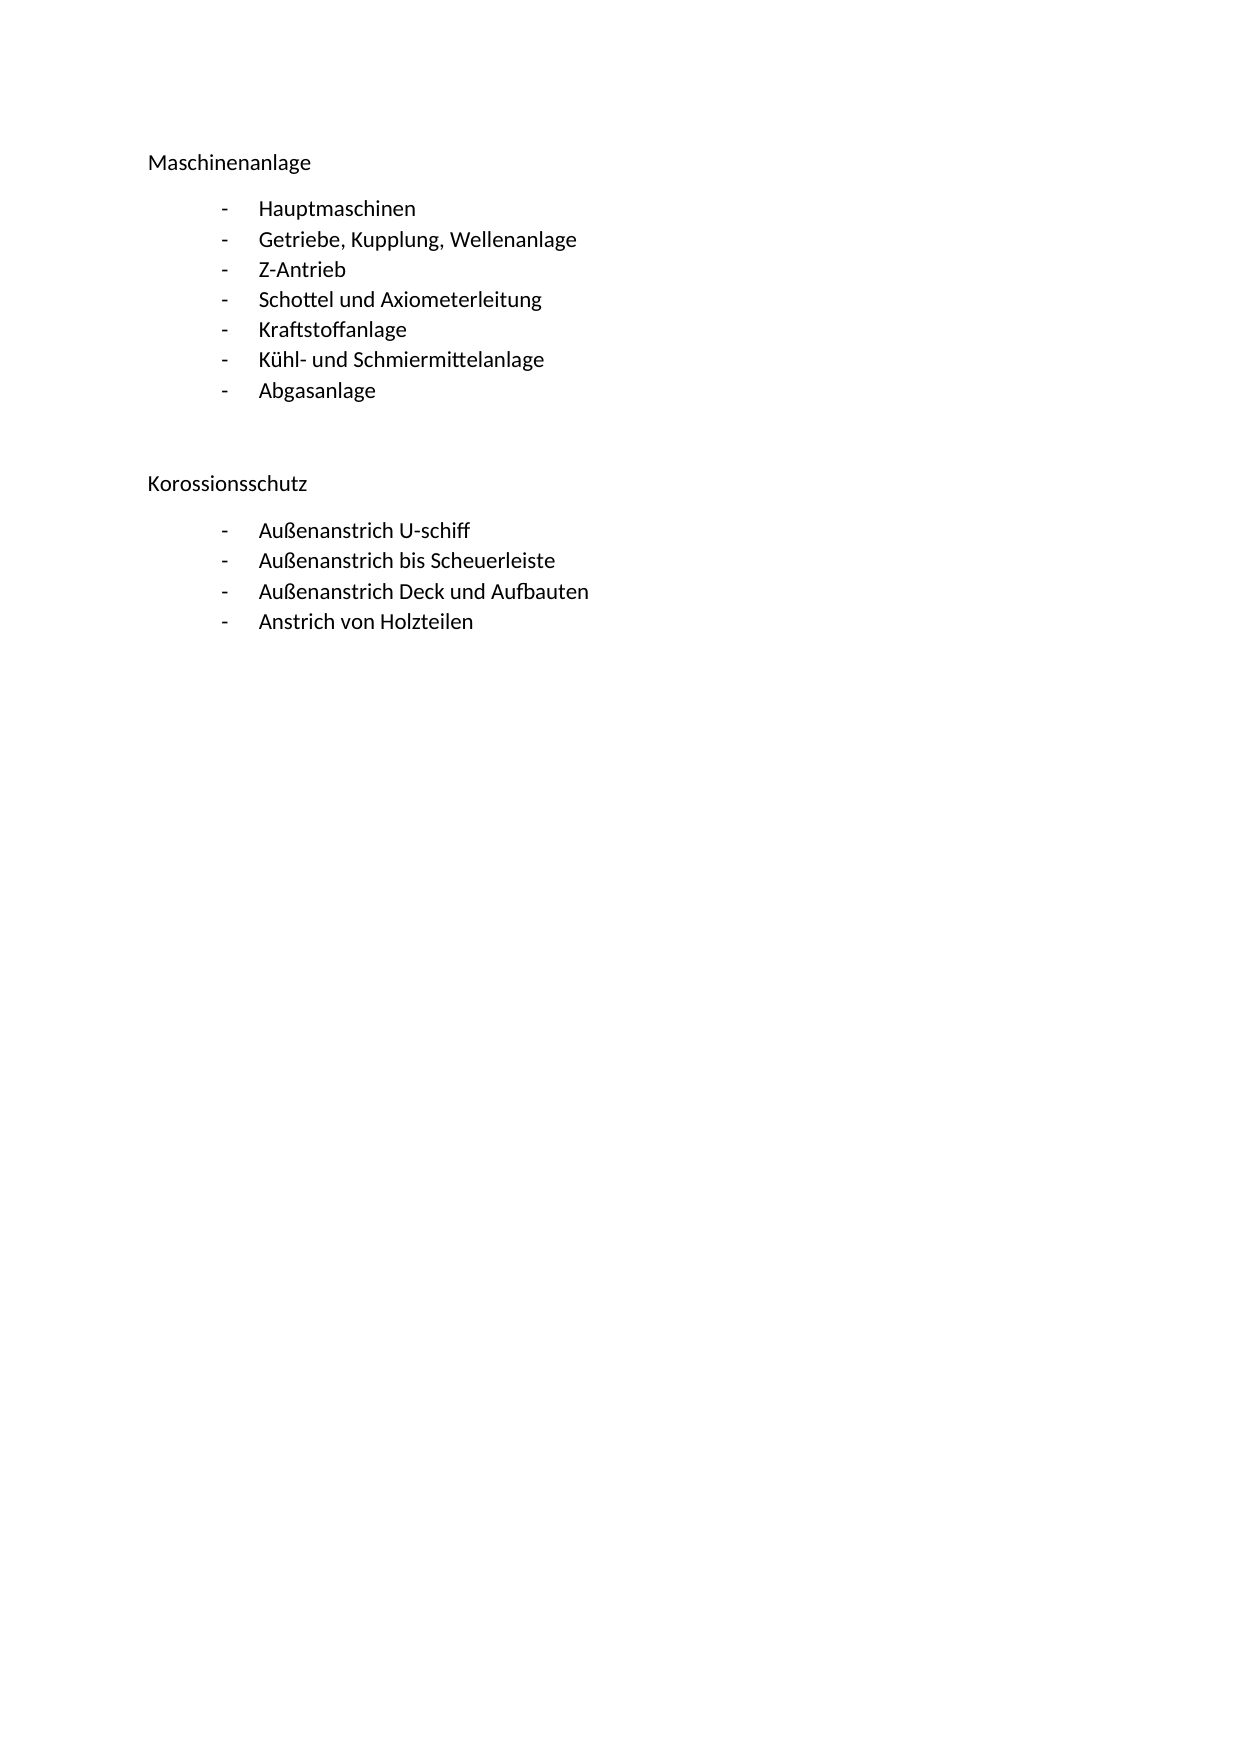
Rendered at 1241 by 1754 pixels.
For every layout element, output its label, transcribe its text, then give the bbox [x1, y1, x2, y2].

list Hauptmaschinen [221, 194, 1093, 222]
list Abgasanlage [221, 376, 1093, 404]
list Außenanstrich U-schiff [221, 516, 1093, 544]
list Außenanstrich bis Scheuerleiste [221, 547, 1093, 574]
list Außenanstrich Deck und Aufbauten [221, 577, 1093, 605]
list Schottel und Axiometerleitung [221, 285, 1093, 313]
list Kühl- und Schmiermittelanlage [221, 346, 1093, 373]
text Korossionsschutz [148, 469, 1093, 497]
list Getriebe, Kupplung, Wellenanlage [221, 225, 1093, 253]
text Maschinenanlage [148, 148, 1093, 176]
list Kraftstoffanlage [221, 315, 1093, 343]
list Anstrich von Holzteilen [221, 607, 1093, 635]
list Z-Antrieb [221, 255, 1093, 283]
